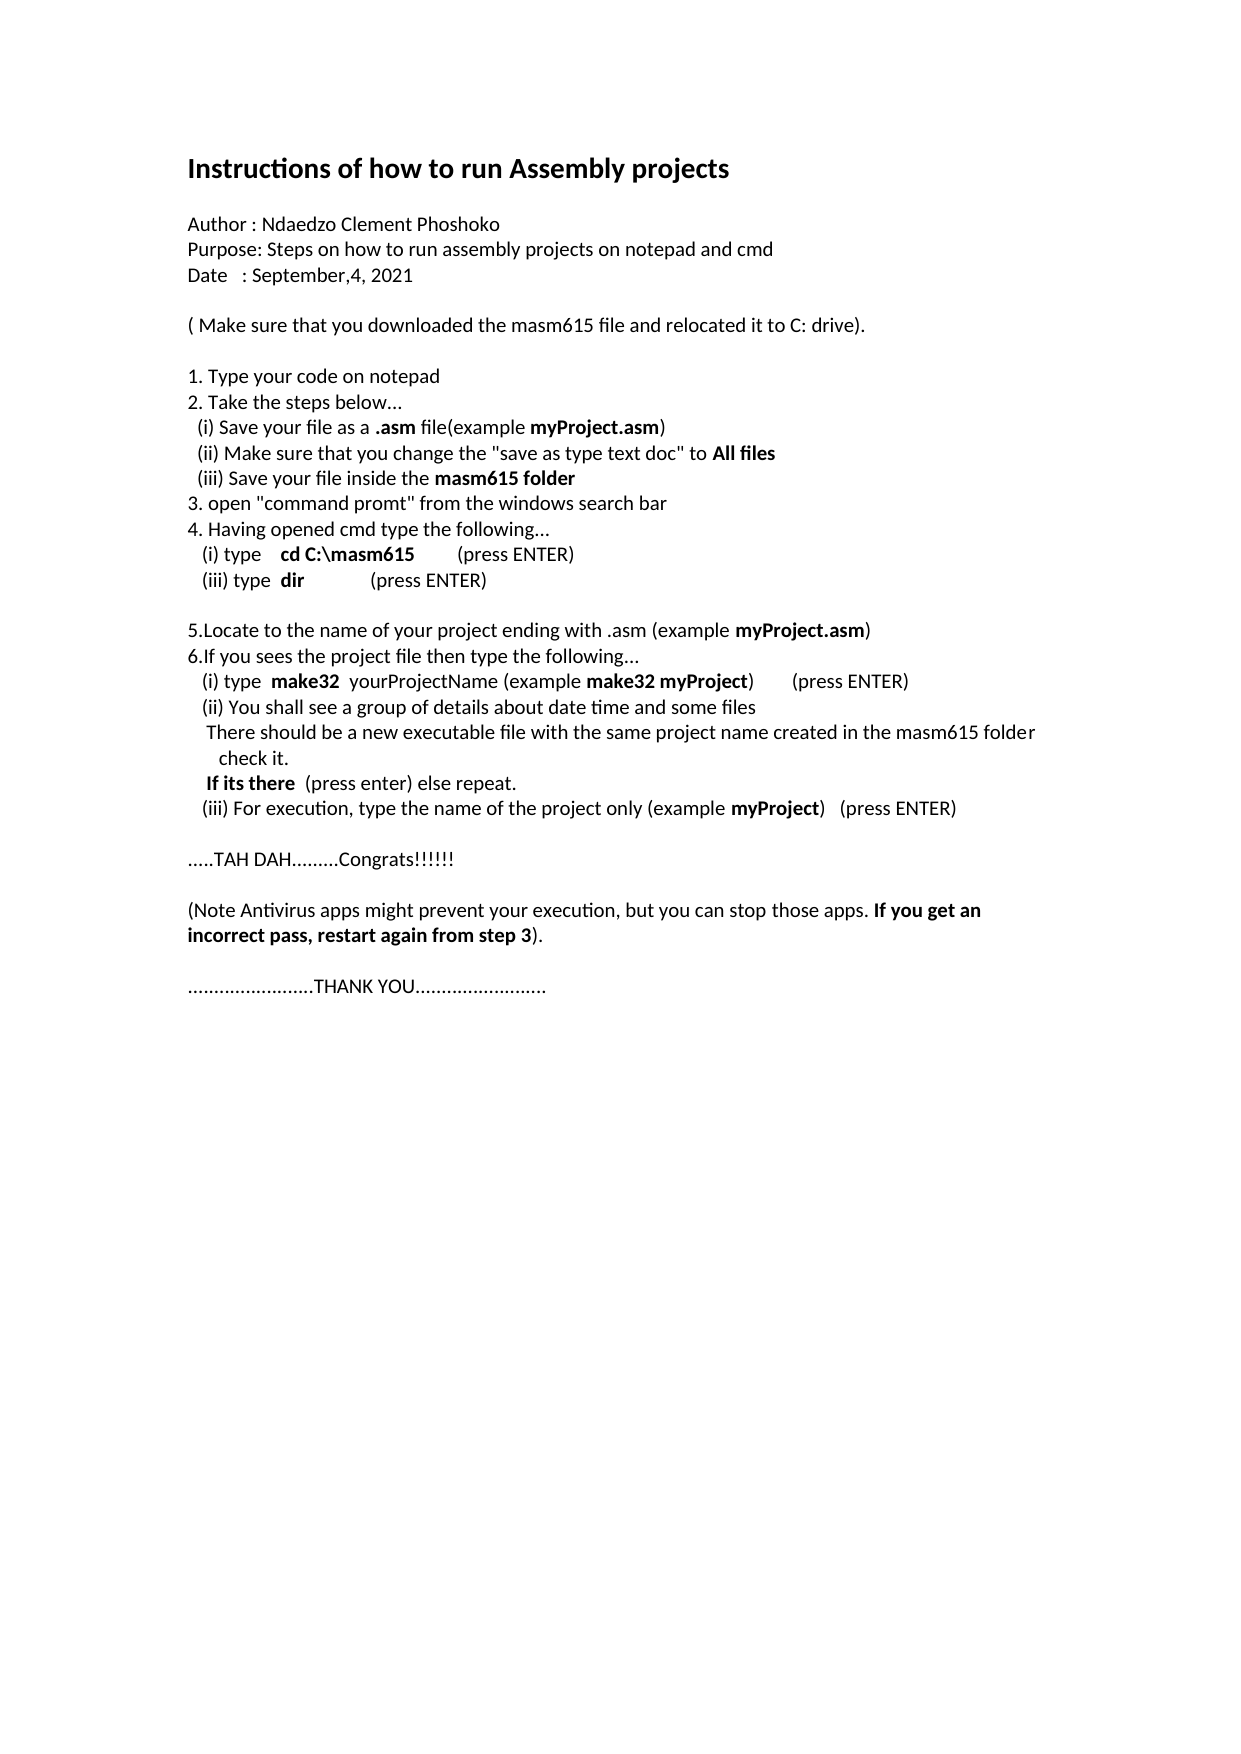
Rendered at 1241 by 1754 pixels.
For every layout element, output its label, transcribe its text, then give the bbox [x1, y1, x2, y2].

text (iii) For execution, type the name of the project only (example myProject) (press ENTER) [187, 796, 1053, 821]
text 1. Type your code on notepad [187, 363, 1053, 389]
text (i) type cd C:\masm615 (press ENTER) [187, 541, 1053, 567]
text 2. Take the steps below... [187, 389, 1053, 414]
text (ii) You shall see a group of details about date time and some files [187, 694, 1053, 719]
text (iii) type dir (press ENTER) [187, 567, 1053, 592]
text Purpose: Steps on how to run assembly projects on notepad and cmd [187, 236, 1053, 262]
text 5.Locate to the name of your project ending with .asm (example myProject.asm) [187, 618, 1053, 643]
text Instructions of how to run Assembly projects [187, 150, 1053, 186]
text Date : September,4, 2021 [187, 262, 1053, 287]
text (ii) Make sure that you change the "save as type text doc" to All files [187, 440, 1053, 465]
text 4. Having opened cmd type the following... [187, 516, 1053, 541]
text ( Make sure that you downloaded the masm615 file and relocated it to C: drive). [187, 313, 1053, 338]
text If its there (press enter) else repeat. [187, 770, 1053, 796]
text 3. open "command promt" from the windows search bar [187, 491, 1053, 516]
text Author : Ndaedzo Clement Phoshoko [187, 211, 1053, 236]
text There should be a new executable file with the same project name created in the masm615 folder check it. [187, 719, 1053, 770]
text 6.If you sees the project file then type the following... [187, 643, 1053, 668]
text (i) Save your file as a .asm file(example myProject.asm) [187, 414, 1053, 440]
text ........................THANK YOU......................... [187, 973, 1053, 999]
text .....TAH DAH.........Congrats!!!!!! [187, 846, 1053, 872]
text (i) type make32 yourProjectName (example make32 myProject) (press ENTER) [187, 668, 1053, 694]
text (iii) Save your file inside the masm615 folder [187, 465, 1053, 491]
text (Note Antivirus apps might prevent your execution, but you can stop those apps. If you get an incorrect pass, restart again from step 3). [187, 897, 1053, 948]
